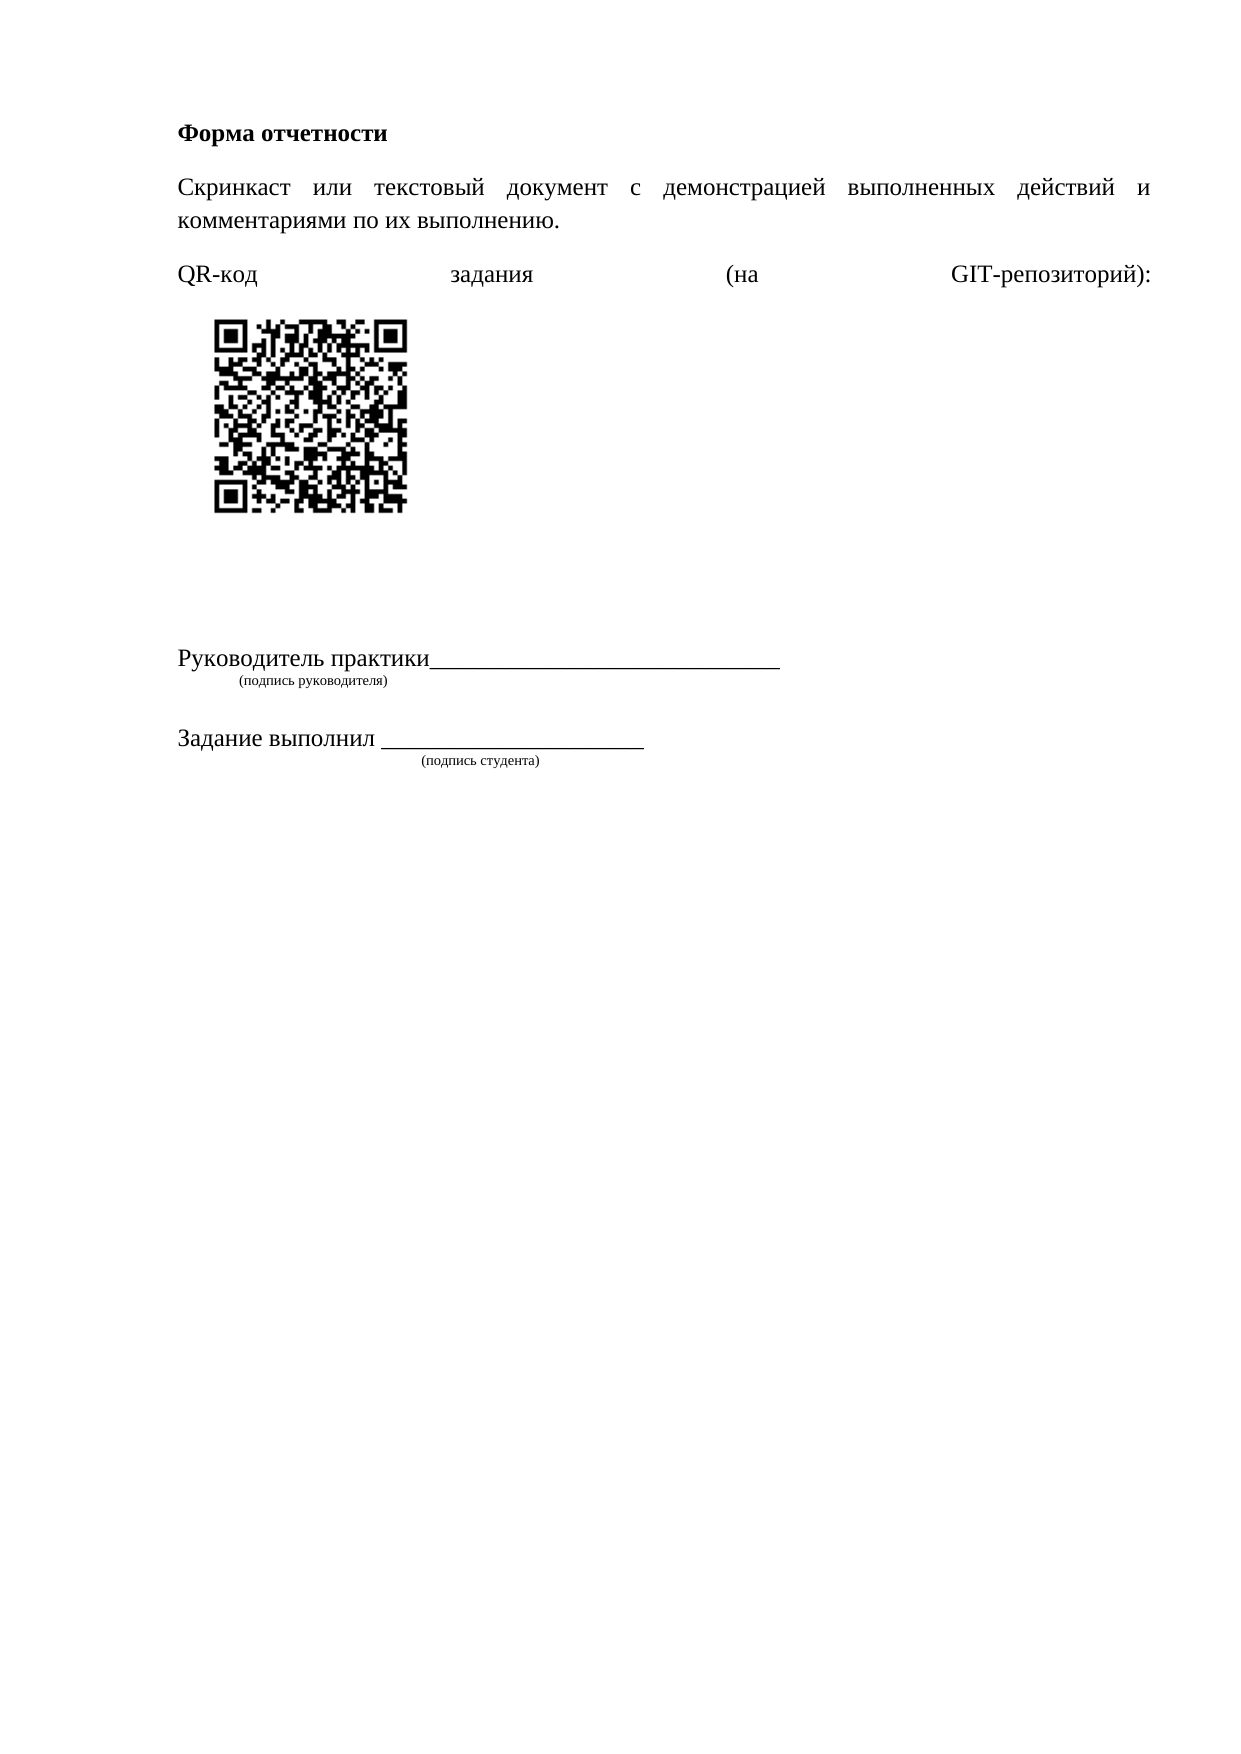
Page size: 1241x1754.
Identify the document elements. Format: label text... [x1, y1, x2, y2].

text Задание выполнил _____________________ [177, 723, 1152, 752]
text QR-код задания (на GIT-репозиторий): [177, 259, 1152, 573]
text Форма отчетности [177, 118, 1152, 147]
text Руководитель практики____________________________ [177, 643, 1152, 672]
text (подпись студента) [177, 752, 1152, 781]
text Скринкаст или текстовый документ с демонстрацией выполненных действий и комментариями по их выполнению. [177, 172, 1152, 234]
text (подпись руководителя) [177, 672, 1152, 701]
